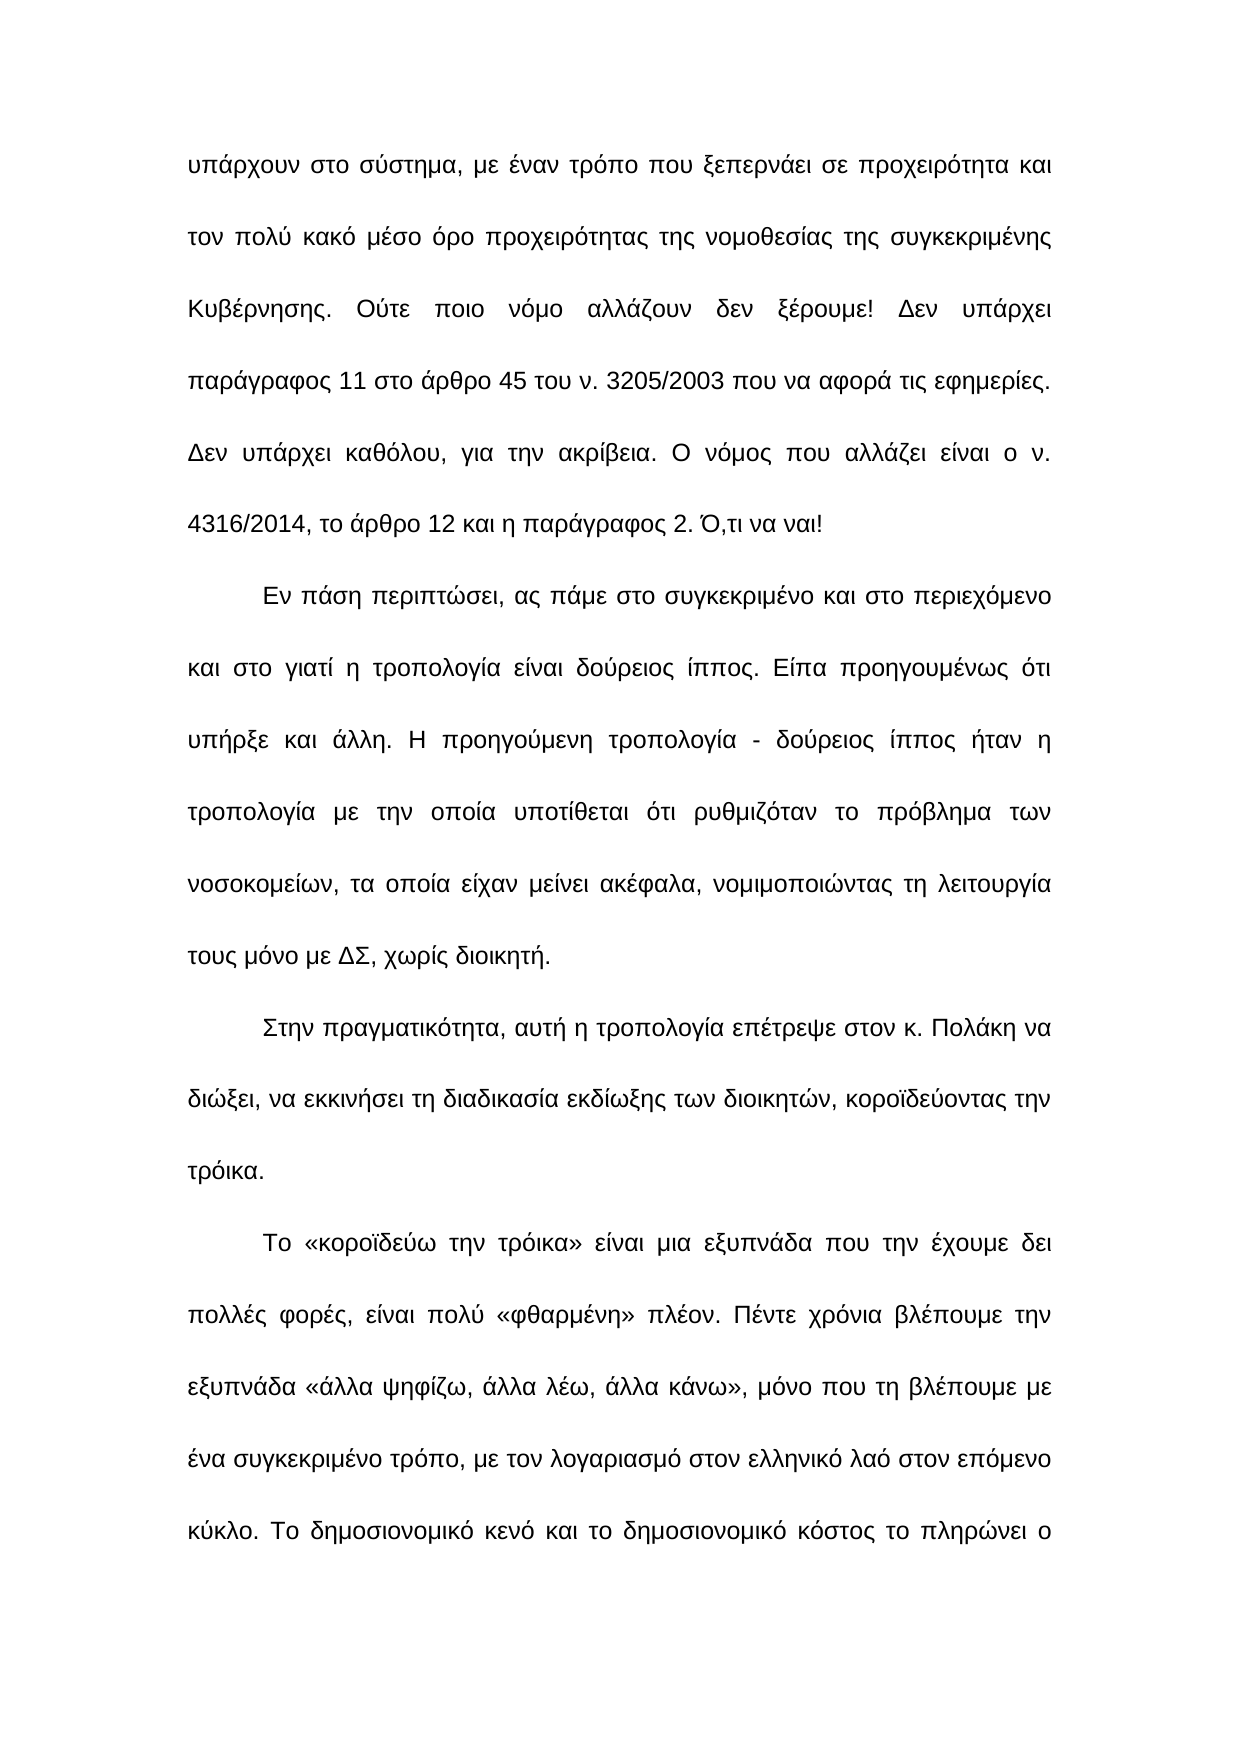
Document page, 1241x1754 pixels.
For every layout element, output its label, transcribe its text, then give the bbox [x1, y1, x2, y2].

text Εν πάση περιπτώσει, ας πάμε στο συγκεκριμένο και στο περιεχόμενο και στο γιατί η τροπολογία είναι δούρειος ίππος. Είπα προηγουμένως ότι υπήρξε και άλλη. Η προηγούμενη τροπολογία - δούρειος ίππος ήταν η τροπολογία με την οποία υποτίθεται ότι ρυθμιζόταν το πρόβλημα των νοσοκομείων, τα οποία είχαν μείνει ακέφαλα, νομιμοποιώντας τη λειτουργία τους μόνο με ΔΣ, χωρίς διοικητή. [187, 581, 1053, 969]
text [187, 150, 1053, 538]
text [187, 1228, 1053, 1544]
text Στην πραγματικότητα, αυτή η τροπολογία επέτρεψε στον κ. Πολάκη να διώξει, να εκκινήσει τη διαδικασία εκδίωξης των διοικητών, κοροϊδεύοντας την τρόικα. [187, 1012, 1053, 1185]
